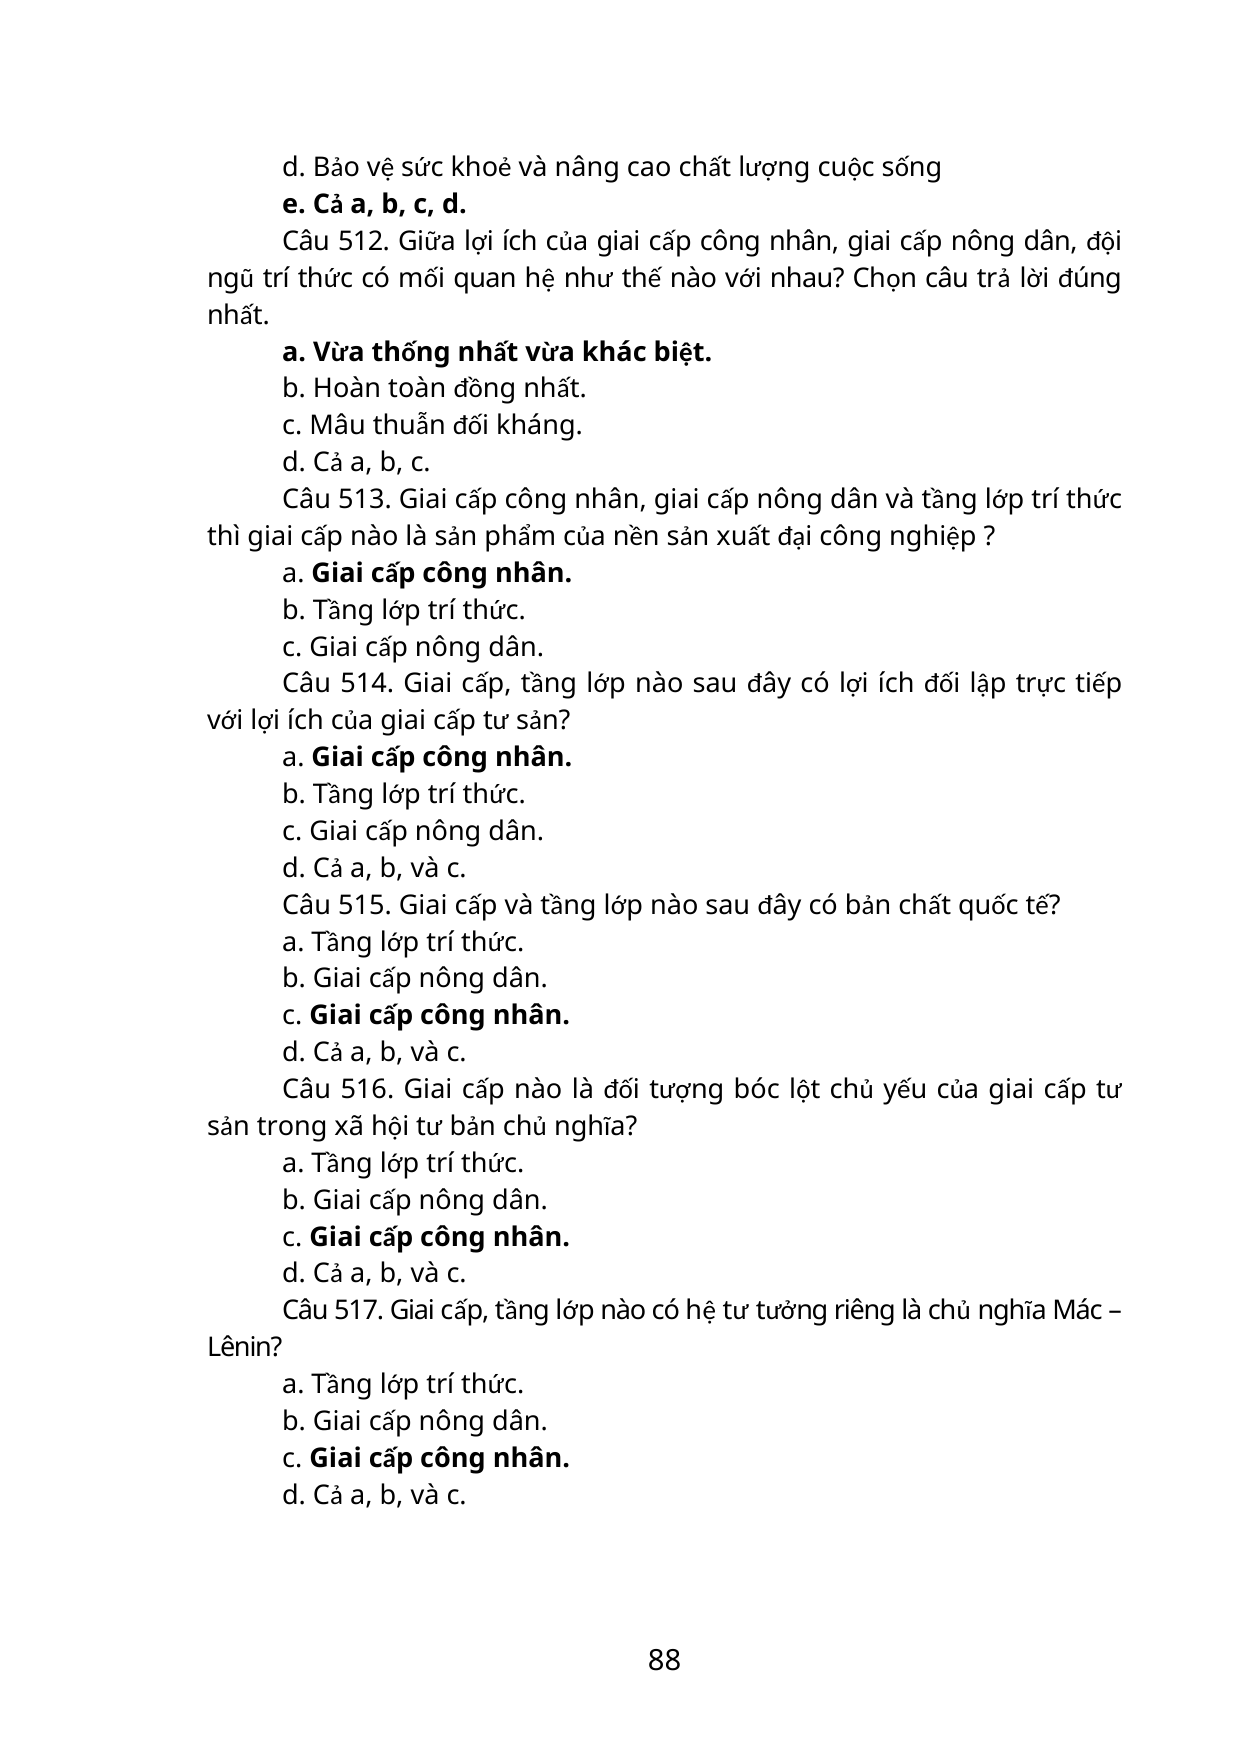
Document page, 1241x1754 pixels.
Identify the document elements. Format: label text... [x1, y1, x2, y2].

text d. Cả a, b, c. [207, 443, 1122, 479]
subtitle Câu 513. Giai cấp công nhân, giai cấp nông dân và tầng lớp trí thức thì giai cấp nào là sản phẩm của nền sản xuất đại công nghiệp ? [207, 479, 1122, 553]
text b. Tầng lớp trí thức. [207, 590, 1122, 627]
text d. Cả a, b, và c. [207, 1475, 1122, 1512]
text a. Vừa thống nhất vừa khác biệt. [207, 332, 1122, 369]
text b. Giai cấp nông dân. [207, 1401, 1122, 1438]
subtitle Câu 515. Giai cấp và tầng lớp nào sau đây có bản chất quốc tế? [207, 885, 1122, 922]
text d. Cả a, b, và c. [207, 848, 1122, 885]
subtitle Câu 517. Giai cấp, tầng lớp nào có hệ tư tưởng riêng là chủ nghĩa Mác – Lênin? [207, 1291, 1122, 1364]
text e. Cả a, b, c, d. [207, 184, 1122, 221]
text a. Giai cấp công nhân. [207, 553, 1122, 590]
subtitle Câu 512. Giữa lợi ích của giai cấp công nhân, giai cấp nông dân, đội ngũ trí thức có mối quan hệ như thế nào với nhau? Chọn câu trả lời đúng nhất. [207, 221, 1122, 332]
text b. Hoàn toàn đồng nhất. [207, 369, 1122, 406]
text d. Cả a, b, và c. [207, 1254, 1122, 1291]
text c. Giai cấp công nhân. [207, 1217, 1122, 1254]
text d. Cả a, b, và c. [207, 1033, 1122, 1069]
text b. Tầng lớp trí thức. [207, 774, 1122, 811]
subtitle Câu 514. Giai cấp, tầng lớp nào sau đây có lợi ích đối lập trực tiếp với lợi ích của giai cấp tư sản? [207, 664, 1122, 738]
text a. Tầng lớp trí thức. [207, 1364, 1122, 1401]
text a. Tầng lớp trí thức. [207, 1143, 1122, 1180]
text c. Mâu thuẫn đối kháng. [207, 406, 1122, 443]
text b. Giai cấp nông dân. [207, 959, 1122, 996]
text a. Giai cấp công nhân. [207, 738, 1122, 774]
text a. Tầng lớp trí thức. [207, 922, 1122, 959]
text c. Giai cấp nông dân. [207, 811, 1122, 848]
text c. Giai cấp công nhân. [207, 1438, 1122, 1475]
text b. Giai cấp nông dân. [207, 1180, 1122, 1217]
subtitle Câu 516. Giai cấp nào là đối tượng bóc lột chủ yếu của giai cấp tư sản trong xã hội tư bản chủ nghĩa? [207, 1069, 1122, 1143]
text c. Giai cấp nông dân. [207, 627, 1122, 664]
text d. Bảo vệ sức khoẻ và nâng cao chất lượng cuộc sống [207, 148, 1122, 184]
text c. Giai cấp công nhân. [207, 996, 1122, 1033]
